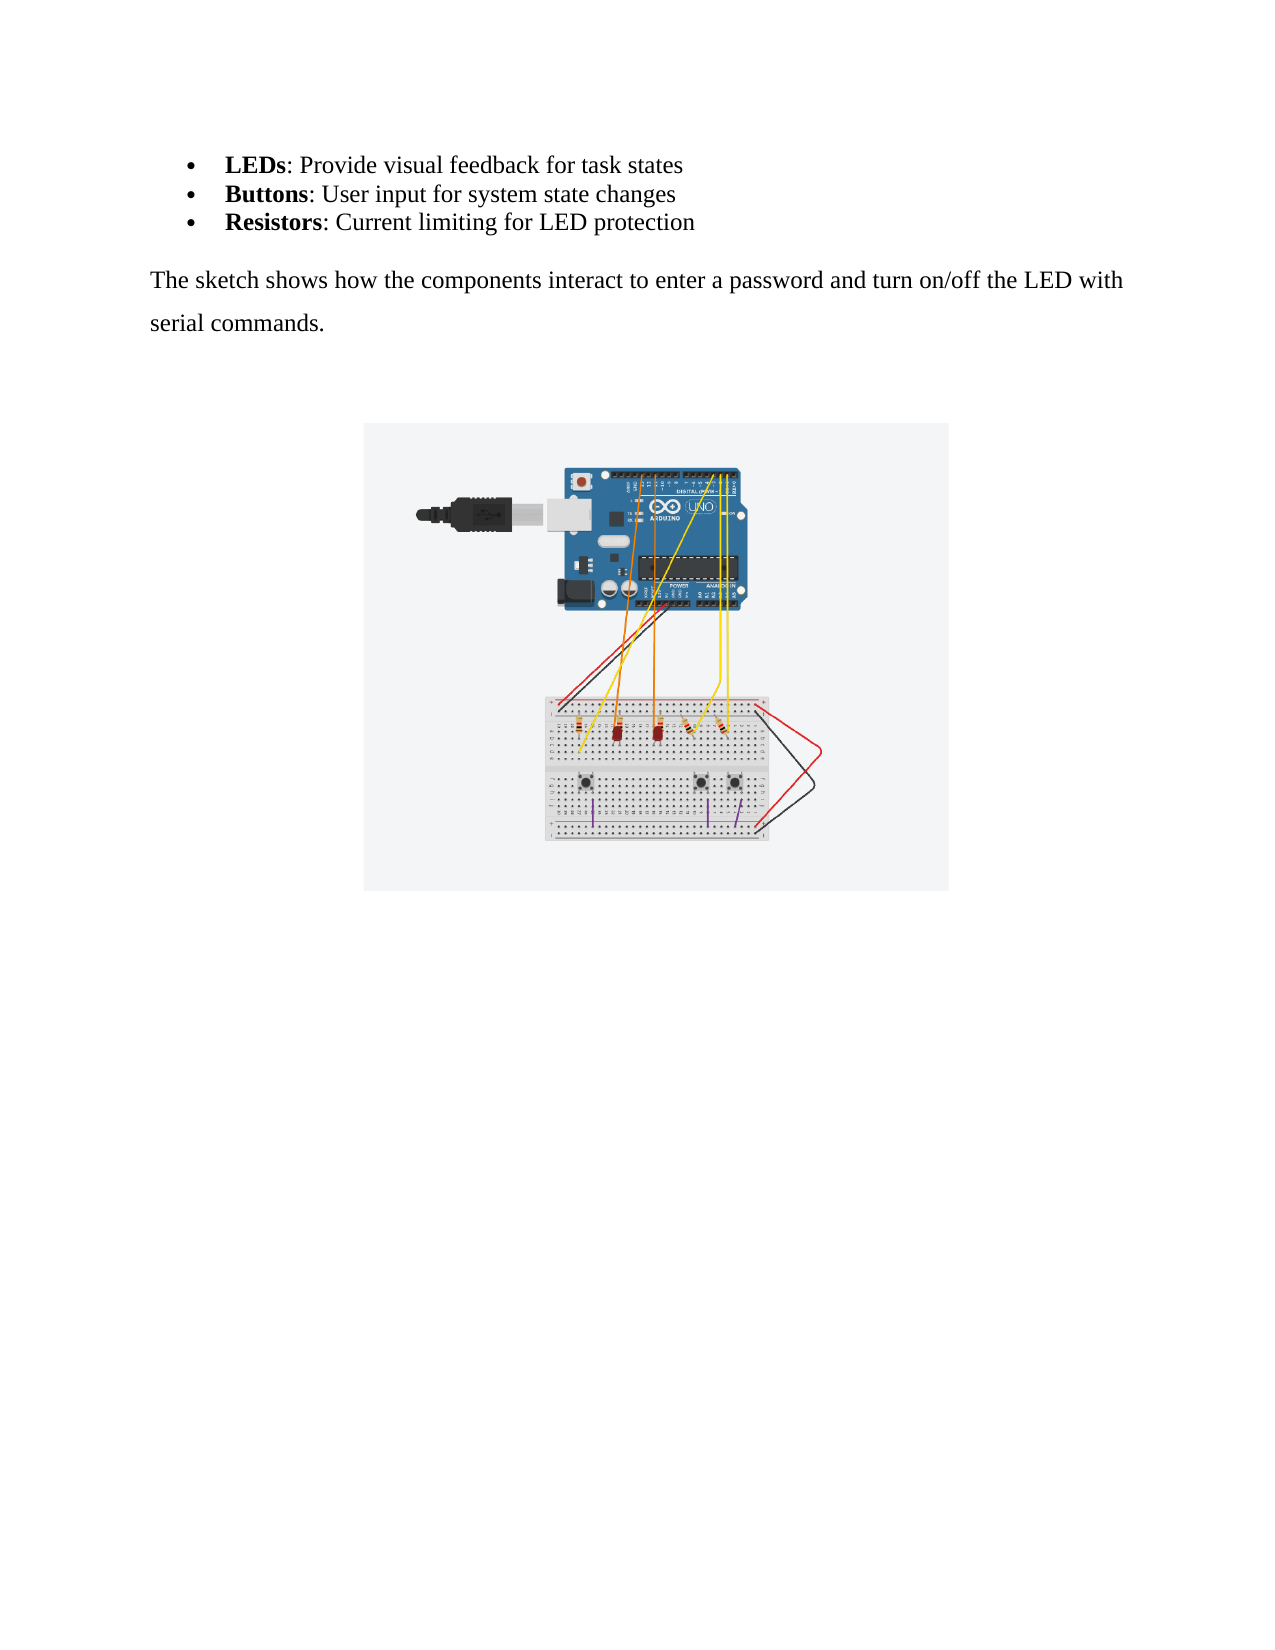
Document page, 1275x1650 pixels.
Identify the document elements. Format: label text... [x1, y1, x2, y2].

list Buttons: User input for system state changes [187, 179, 1125, 207]
picture [363, 423, 949, 891]
list Resistors: Current limiting for LED protection [187, 207, 1125, 236]
list LEDs: Provide visual feedback for task states [187, 150, 1125, 179]
text The sketch shows how the components interact to enter a password and turn on/off the LED with serial commands. [150, 265, 1125, 337]
